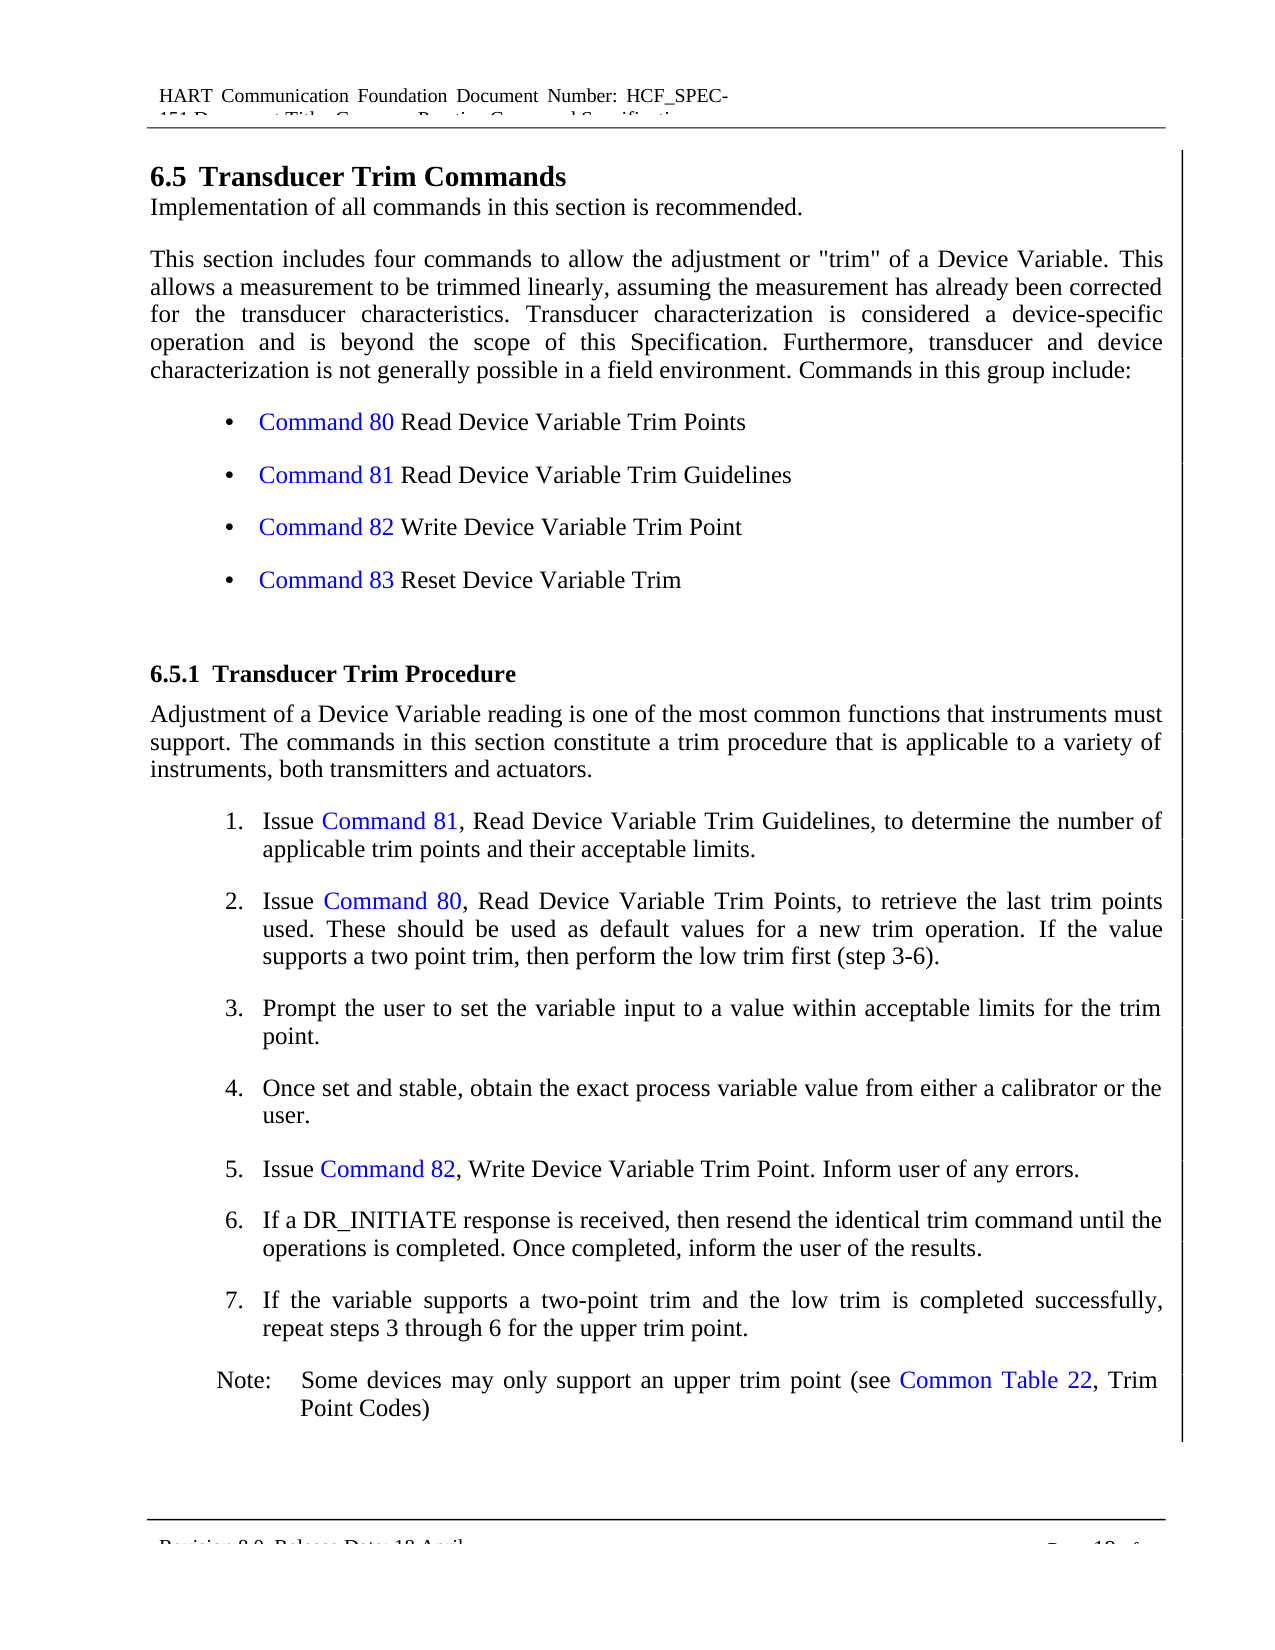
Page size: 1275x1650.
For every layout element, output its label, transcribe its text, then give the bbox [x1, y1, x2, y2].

list Once set and stable, obtain the exact process variable value from either a calibrator or the user. [225, 1075, 1163, 1129]
list If the variable supports a two-point trim and the low trim is completed successfully, repeat steps 3 through 6 for the upper trim point. [225, 1287, 1163, 1342]
list Command 82 Write Device Variable Trim Point [225, 512, 1179, 541]
subtitle Transducer Trim Commands [150, 159, 1179, 193]
text Implementation of all commands in this section is recommended. [150, 193, 1179, 221]
list Command 83 Reset Device Variable Trim [225, 565, 1179, 594]
subtitle Transducer Trim Procedure [150, 659, 1179, 688]
list Issue Command 82, Write Device Variable Trim Point. Inform user of any errors. [225, 1154, 1179, 1182]
list Prompt the user to set the variable input to a value within acceptable limits for the trim point. [225, 994, 1163, 1049]
text This section includes four commands to allow the adjustment or "trim" of a Device Variable. This allows a measurement to be trimmed linearly, assuming the measurement has already been corrected for the transducer characteristics. Transducer characterization is considered a device-specific operation and is beyond the scope of this Specification. Furthermore, transducer and device characterization is not generally possible in a field environment. Commands in this group include: [150, 246, 1164, 383]
list Command 81 Read Device Variable Trim Guidelines [225, 460, 1179, 489]
list Issue Command 81, Read Device Variable Trim Guidelines, to determine the number of applicable trim points and their acceptable limits. [225, 807, 1163, 862]
list Command 80 Read Device Variable Trim Points [225, 407, 1179, 436]
list If a DR_INITIATE response is received, then resend the identical trim command until the operations is completed. Once completed, inform the user of the results. [225, 1207, 1163, 1262]
text Note: Some devices may only support an upper trim point (see Common Table 22, Trim Point Codes) [216, 1367, 1163, 1422]
list Issue Command 80, Read Device Variable Trim Points, to retrieve the last trim points used. These should be used as default values for a new trim operation. If the value supports a two point trim, then perform the low trim first (step 3-6). [225, 887, 1163, 970]
text Adjustment of a Device Variable reading is one of the most common functions that instruments must support. The commands in this section constitute a trim procedure that is applicable to a variety of instruments, both transmitters and actuators. [150, 700, 1163, 783]
